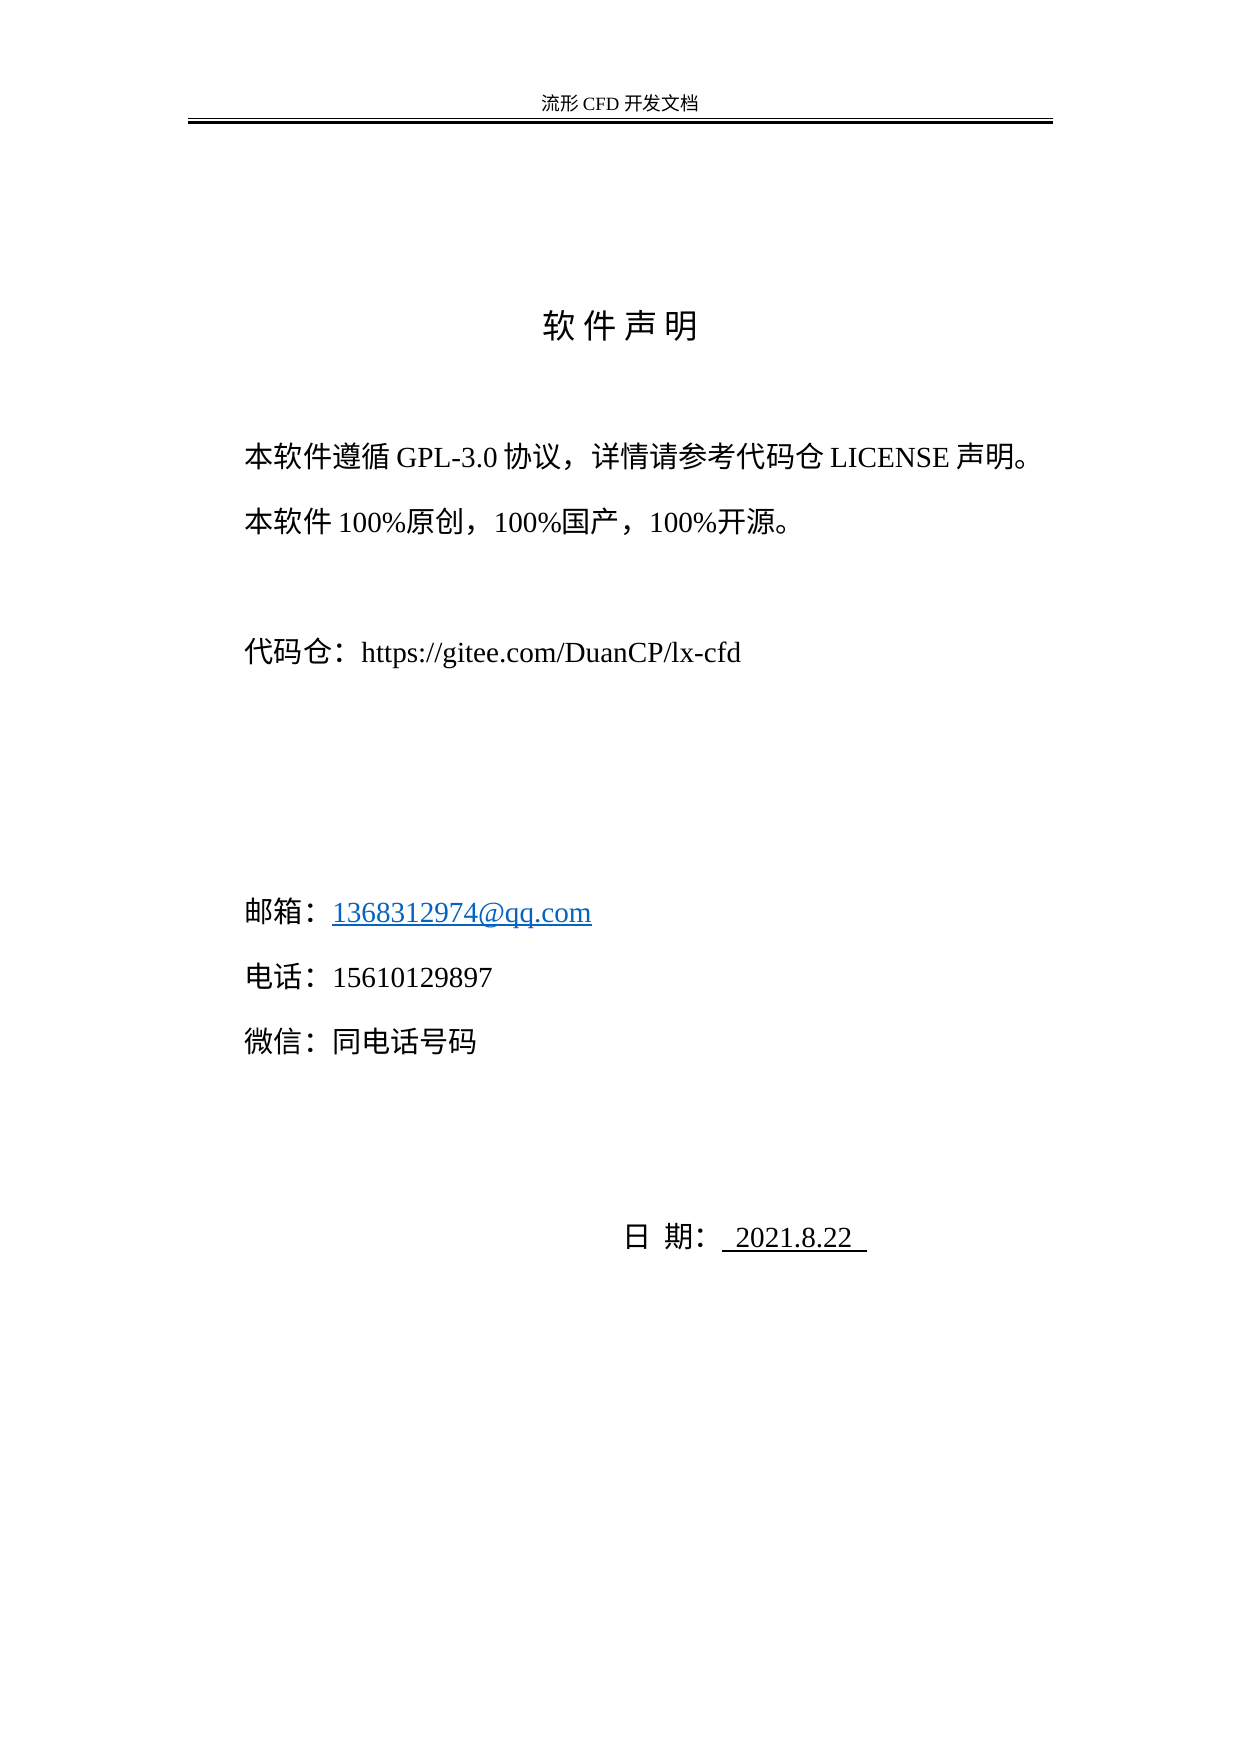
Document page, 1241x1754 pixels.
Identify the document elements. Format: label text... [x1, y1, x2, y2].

text 本软件100%原创，100%国产，100%开源。 [187, 487, 1050, 552]
text 本软件遵循GPL-3.0协议，详情请参考代码仓LICENSE声明。 [187, 422, 1050, 487]
text 软 件 声 明 [187, 292, 1053, 357]
text 邮箱：1368312974@qq.com [187, 877, 1050, 942]
text 微信：同电话号码 [187, 1007, 1050, 1072]
text 代码仓：https://gitee.com/DuanCP/lx-cfd [187, 617, 1050, 682]
text 电话：15610129897 [187, 942, 1050, 1007]
text 日 期： 2021.8.22 [187, 1202, 1053, 1267]
